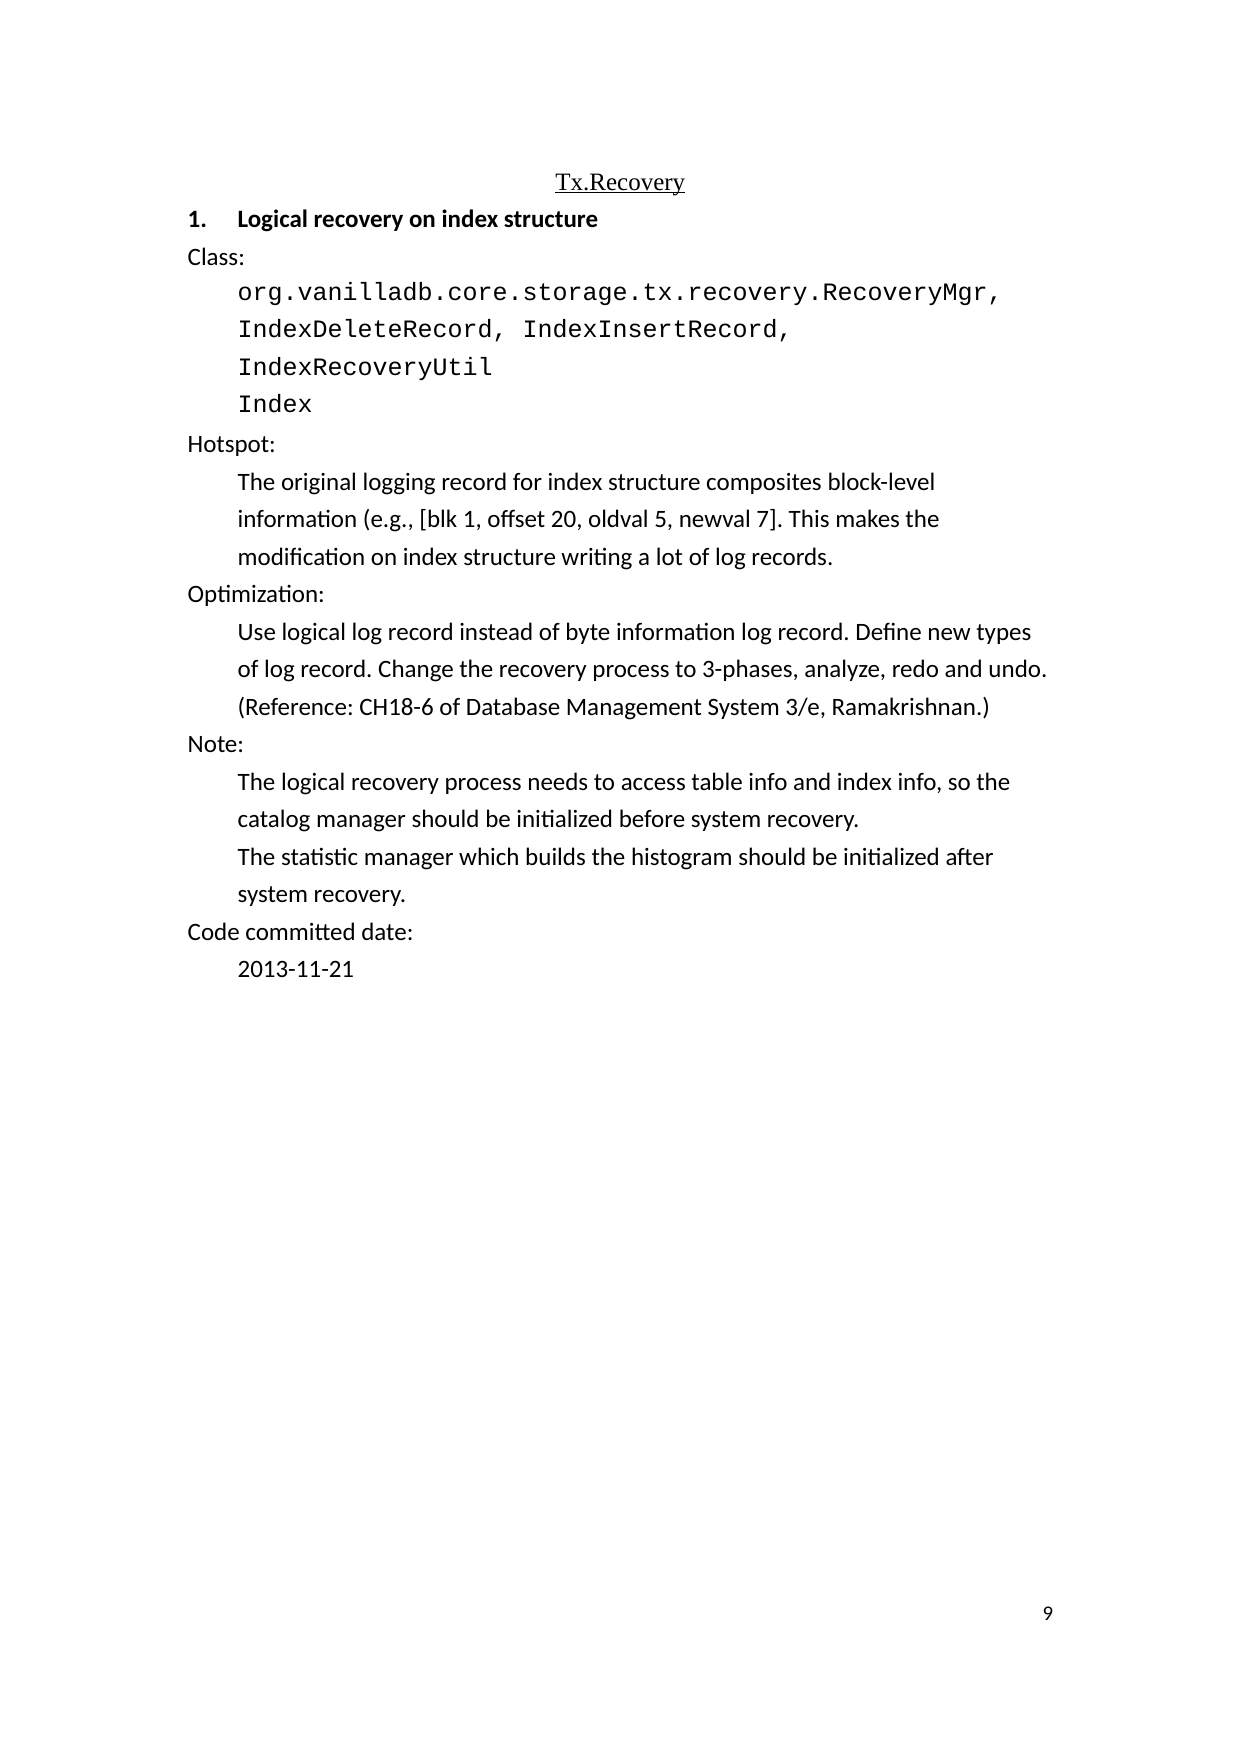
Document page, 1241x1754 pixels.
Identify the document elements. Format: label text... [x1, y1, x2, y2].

text The logical recovery process needs to access table info and index info, so the catalog manager should be initialized before system recovery. [237, 762, 1053, 837]
text org.vanilladb.core.storage.tx.recovery.RecoveryMgr, IndexDeleteRecord, IndexInsertRecord, IndexRecoveryUtil [237, 275, 1053, 387]
text The original logging record for index structure composites block-level information (e.g., [blk 1, offset 20, oldval 5, newval 7]. This makes the modification on index structure writing a lot of log records. [237, 462, 1053, 575]
text Class: [187, 237, 1053, 275]
text Optimization: [187, 575, 1053, 612]
text Use logical log record instead of byte information log record. Define new types of log record. Change the recovery process to 3-phases, analyze, redo and undo. (Reference: CH18-6 of Database Management System 3/e, Ramakrishnan.) [237, 612, 1053, 725]
text Index [237, 387, 1053, 425]
list Logical recovery on index structure [187, 200, 1053, 237]
text Code committed date: [187, 912, 1053, 950]
text The statistic manager which builds the histogram should be initialized after system recovery. [237, 837, 1053, 912]
text Note: [187, 725, 1053, 762]
text Hotspot: [187, 425, 1053, 462]
text Tx.Recovery [187, 162, 1053, 200]
text 2013-11-21 [187, 950, 1053, 987]
